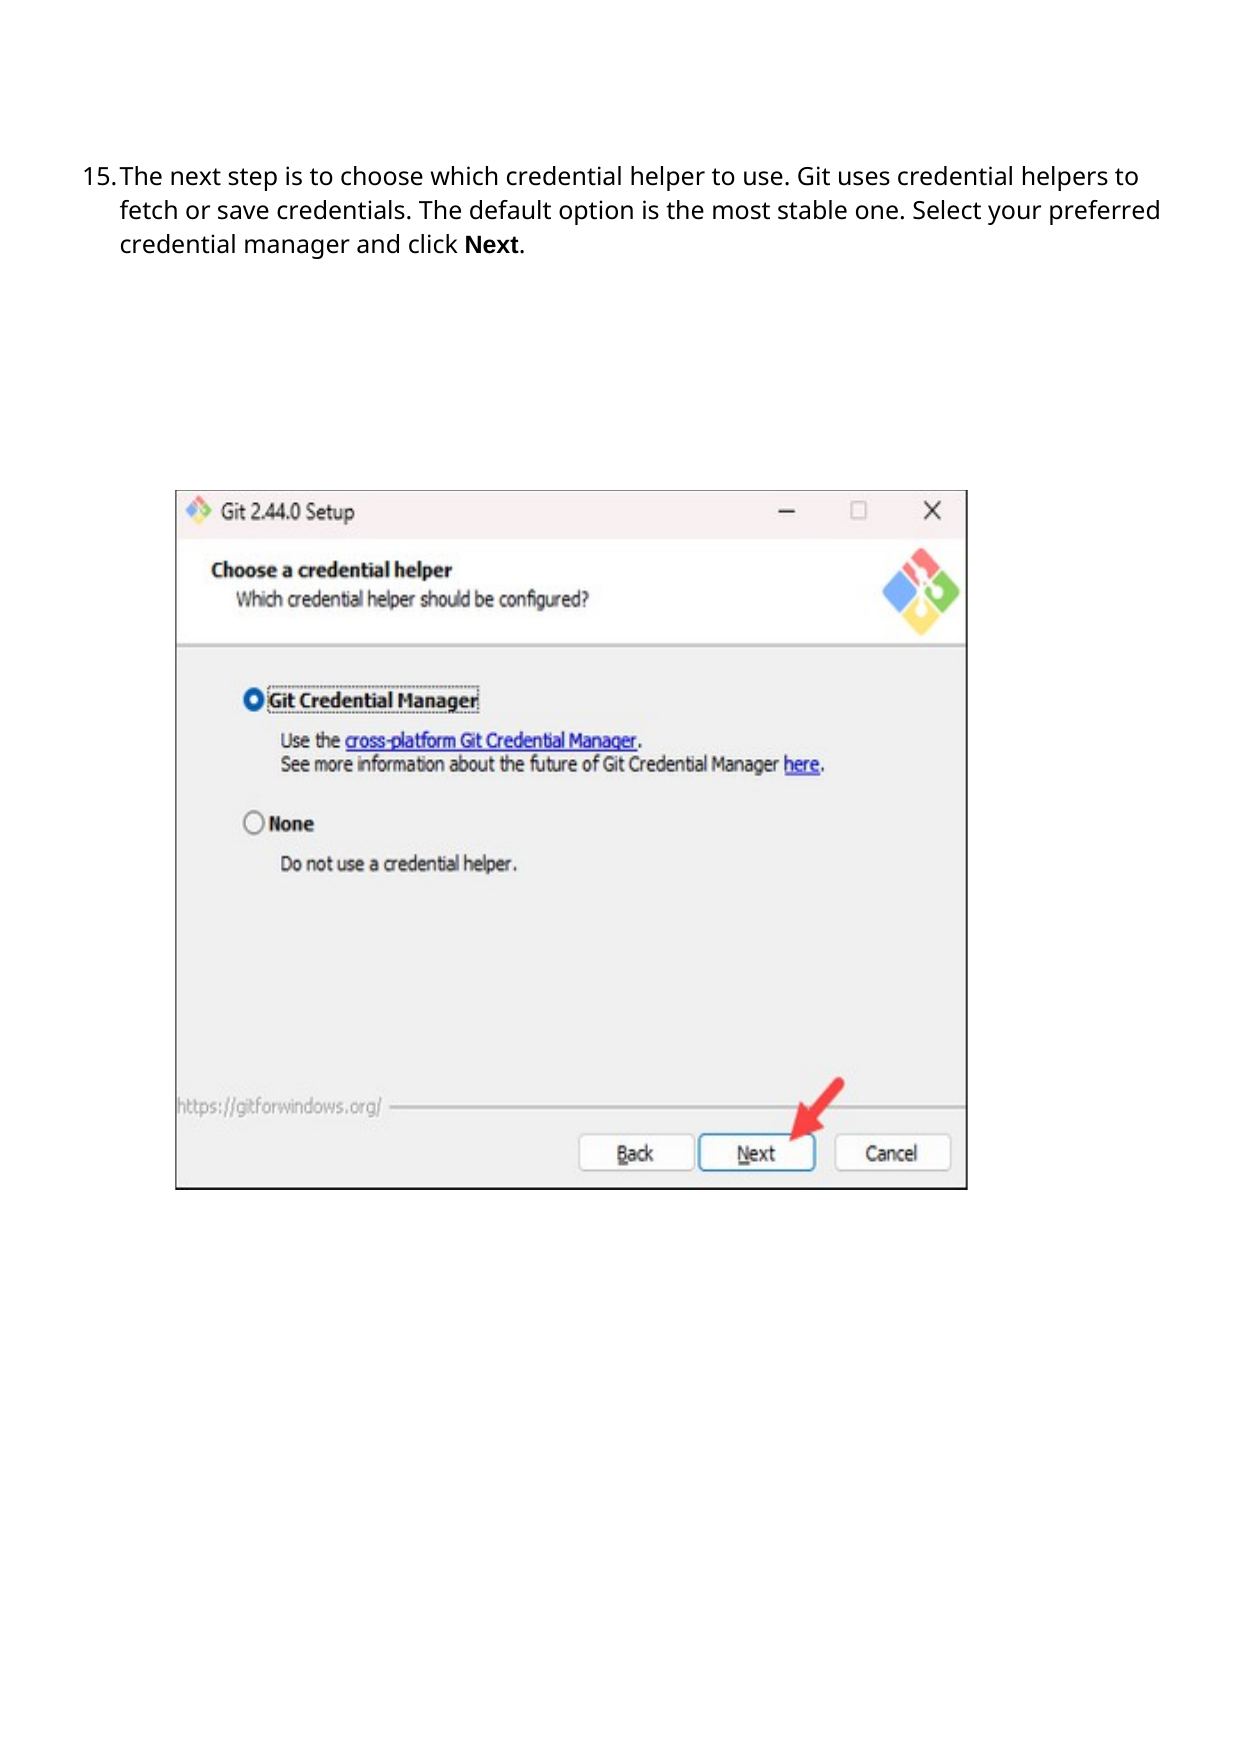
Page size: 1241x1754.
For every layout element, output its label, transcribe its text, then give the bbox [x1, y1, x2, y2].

list The next step is to choose which credential helper to use. Git uses credential helpers to fetch or save credentials. The default option is the most stable one. Select your preferred credential manager and click Next. [82, 158, 1170, 261]
picture [175, 490, 968, 1190]
